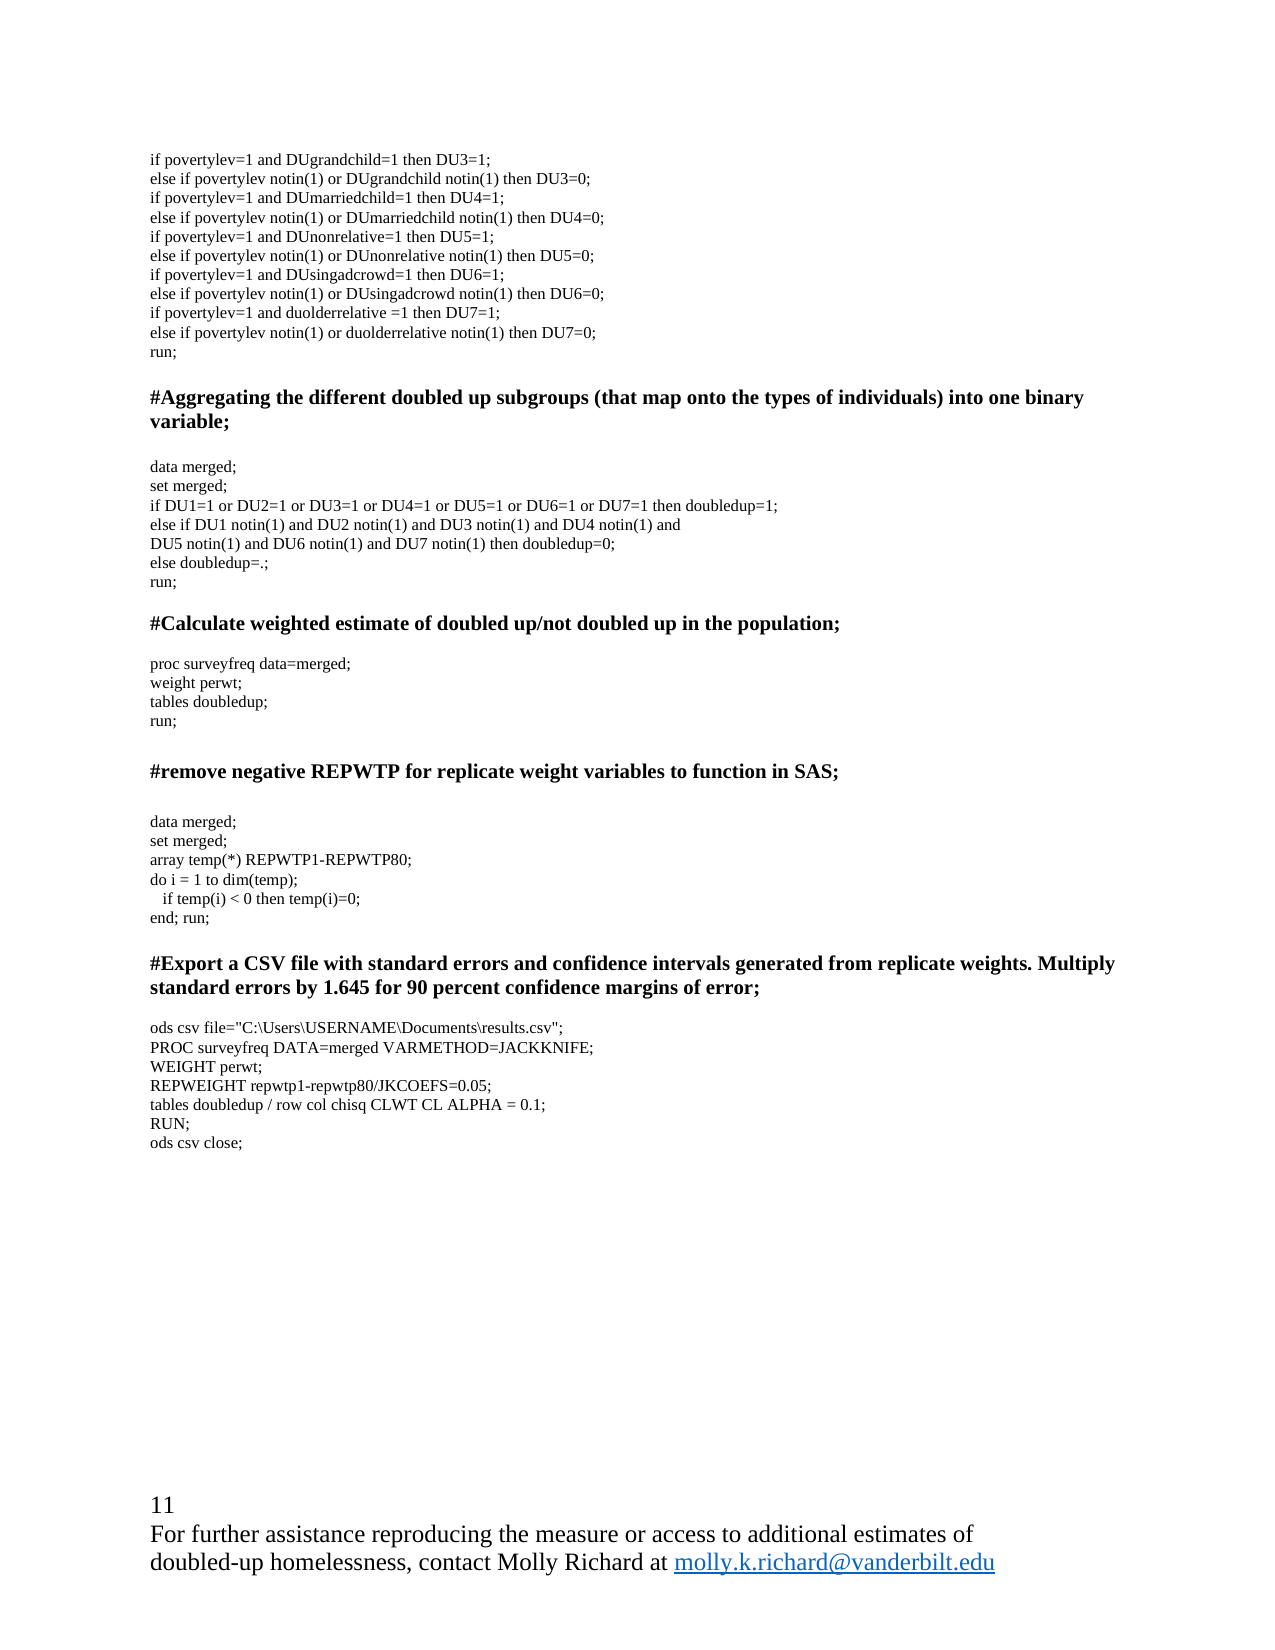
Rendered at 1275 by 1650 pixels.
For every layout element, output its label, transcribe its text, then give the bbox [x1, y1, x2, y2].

text data merged; [150, 457, 1125, 476]
text if povertylev=1 and duolderrelative =1 then DU7=1; [150, 303, 1125, 322]
text run; [150, 711, 1125, 730]
text do i = 1 to dim(temp); [150, 869, 1125, 888]
text ods csv file="C:\Users\USERNAME\Documents\results.csv"; [150, 1018, 1125, 1037]
text #remove negative REPWTP for replicate weight variables to function in SAS; [150, 759, 1125, 783]
text #Export a CSV file with standard errors and confidence intervals generated from replicate weights. Multiply standard errors by 1.645 for 90 percent confidence margins of error; [150, 951, 1125, 999]
text else if povertylev notin(1) or DUnonrelative notin(1) then DU5=0; [150, 246, 1125, 265]
text else if povertylev notin(1) or DUsingadcrowd notin(1) then DU6=0; [150, 284, 1125, 303]
text DU5 notin(1) and DU6 notin(1) and DU7 notin(1) then doubledup=0; [150, 534, 1125, 553]
text else if povertylev notin(1) or duolderrelative notin(1) then DU7=0; [150, 322, 1125, 342]
text if DU1=1 or DU2=1 or DU3=1 or DU4=1 or DU5=1 or DU6=1 or DU7=1 then doubledup=1; [150, 495, 1125, 514]
text end; run; [150, 908, 1125, 927]
text run; [150, 572, 1125, 591]
text PROC surveyfreq DATA=merged VARMETHOD=JACKKNIFE; [150, 1037, 1125, 1057]
text if povertylev=1 and DUgrandchild=1 then DU3=1; [150, 150, 1125, 169]
text tables doubledup / row col chisq CLWT CL ALPHA = 0.1; [150, 1095, 1125, 1114]
text run; [150, 342, 1125, 361]
text else if povertylev notin(1) or DUgrandchild notin(1) then DU3=0; [150, 169, 1125, 188]
text WEIGHT perwt; [150, 1057, 1125, 1076]
text if povertylev=1 and DUnonrelative=1 then DU5=1; [150, 227, 1125, 246]
text RUN; [150, 1114, 1125, 1133]
text else if povertylev notin(1) or DUmarriedchild notin(1) then DU4=0; [150, 207, 1125, 227]
text if povertylev=1 and DUsingadcrowd=1 then DU6=1; [150, 265, 1125, 284]
text #Calculate weighted estimate of doubled up/not doubled up in the population; [150, 610, 1125, 634]
text weight perwt; [150, 673, 1125, 692]
text array temp(*) REPWTP1-REPWTP80; [150, 850, 1125, 869]
text set merged; [150, 831, 1125, 850]
text if temp(i) < 0 then temp(i)=0; [150, 888, 1125, 908]
text tables doubledup; [150, 692, 1125, 711]
text set merged; [150, 476, 1125, 495]
text if povertylev=1 and DUmarriedchild=1 then DU4=1; [150, 188, 1125, 207]
text #Aggregating the different doubled up subgroups (that map onto the types of individuals) into one binary variable; [150, 385, 1125, 433]
text REPWEIGHT repwtp1-repwtp80/JKCOEFS=0.05; [150, 1076, 1125, 1095]
text data merged; [150, 812, 1125, 831]
text else doubledup=.; [150, 553, 1125, 572]
text proc surveyfreq data=merged; [150, 654, 1125, 673]
text else if DU1 notin(1) and DU2 notin(1) and DU3 notin(1) and DU4 notin(1) and [150, 514, 1125, 534]
text ods csv close; [150, 1133, 1125, 1152]
